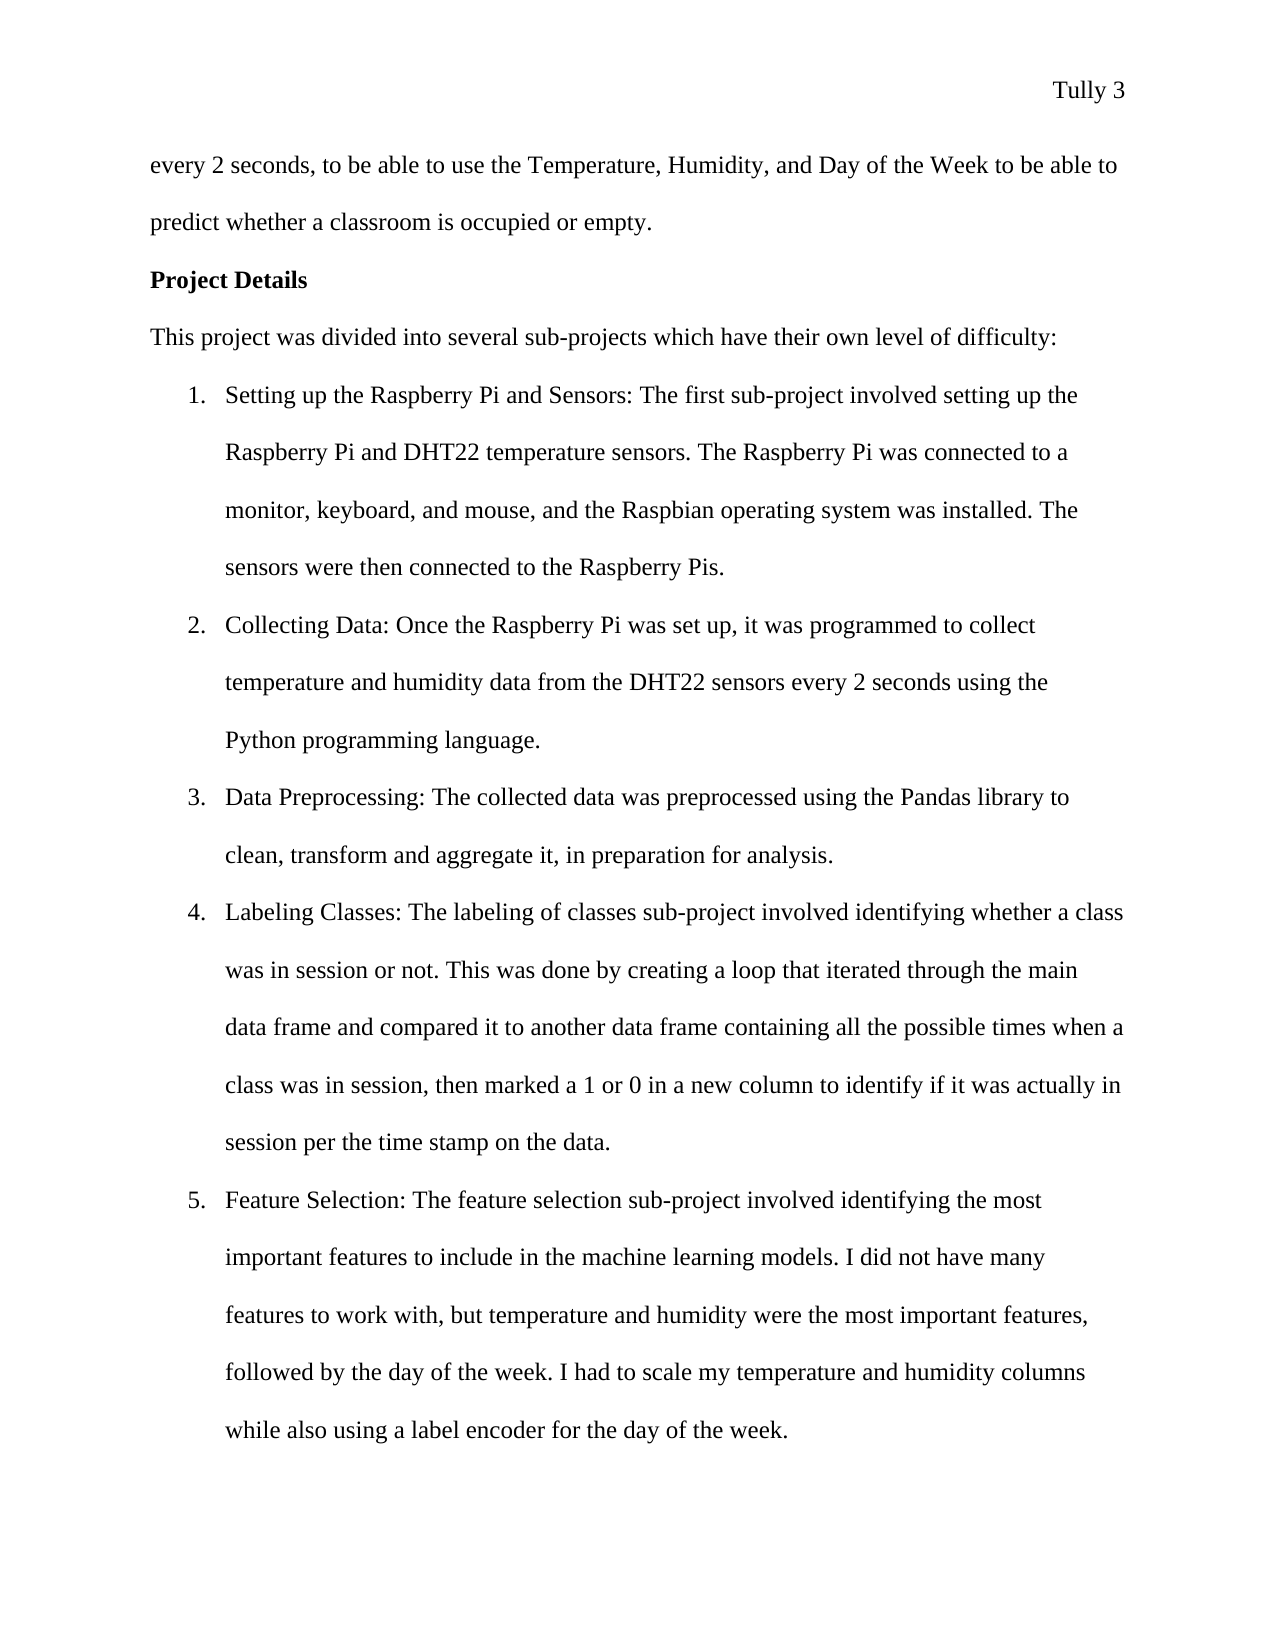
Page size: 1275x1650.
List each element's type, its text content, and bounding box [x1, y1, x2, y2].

list Setting up the Raspberry Pi and Sensors: The first sub-project involved setting up the Raspberry Pi and DHT22 temperature sensors. The Raspberry Pi was connected to a monitor, keyboard, and mouse, and the Raspbian operating system was installed. The sensors were then connected to the Raspberry Pis. [187, 380, 1125, 581]
list Collecting Data: Once the Raspberry Pi was set up, it was programmed to collect temperature and humidity data from the DHT22 sensors every 2 seconds using the Python programming language. [187, 610, 1125, 754]
list Data Preprocessing: The collected data was preprocessed using the Pandas library to clean, transform and aggregate it, in preparation for analysis. [187, 782, 1125, 869]
text Project Details [150, 265, 1125, 294]
list Labeling Classes: The labeling of classes sub-project involved identifying whether a class was in session or not. This was done by creating a loop that iterated through the main data frame and compared it to another data frame containing all the possible times when a class was in session, then marked a 1 or 0 in a new column to identify if it was actually in session per the time stamp on the data. [187, 897, 1125, 1156]
text This project was divided into several sub-projects which have their own level of difficulty: [150, 322, 1125, 351]
list Feature Selection: The feature selection sub-project involved identifying the most important features to include in the machine learning models. I did not have many features to work with, but temperature and humidity were the most important features, followed by the day of the week. I had to scale my temperature and humidity columns while also using a label encoder for the day of the week. [187, 1185, 1125, 1444]
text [150, 150, 1125, 236]
